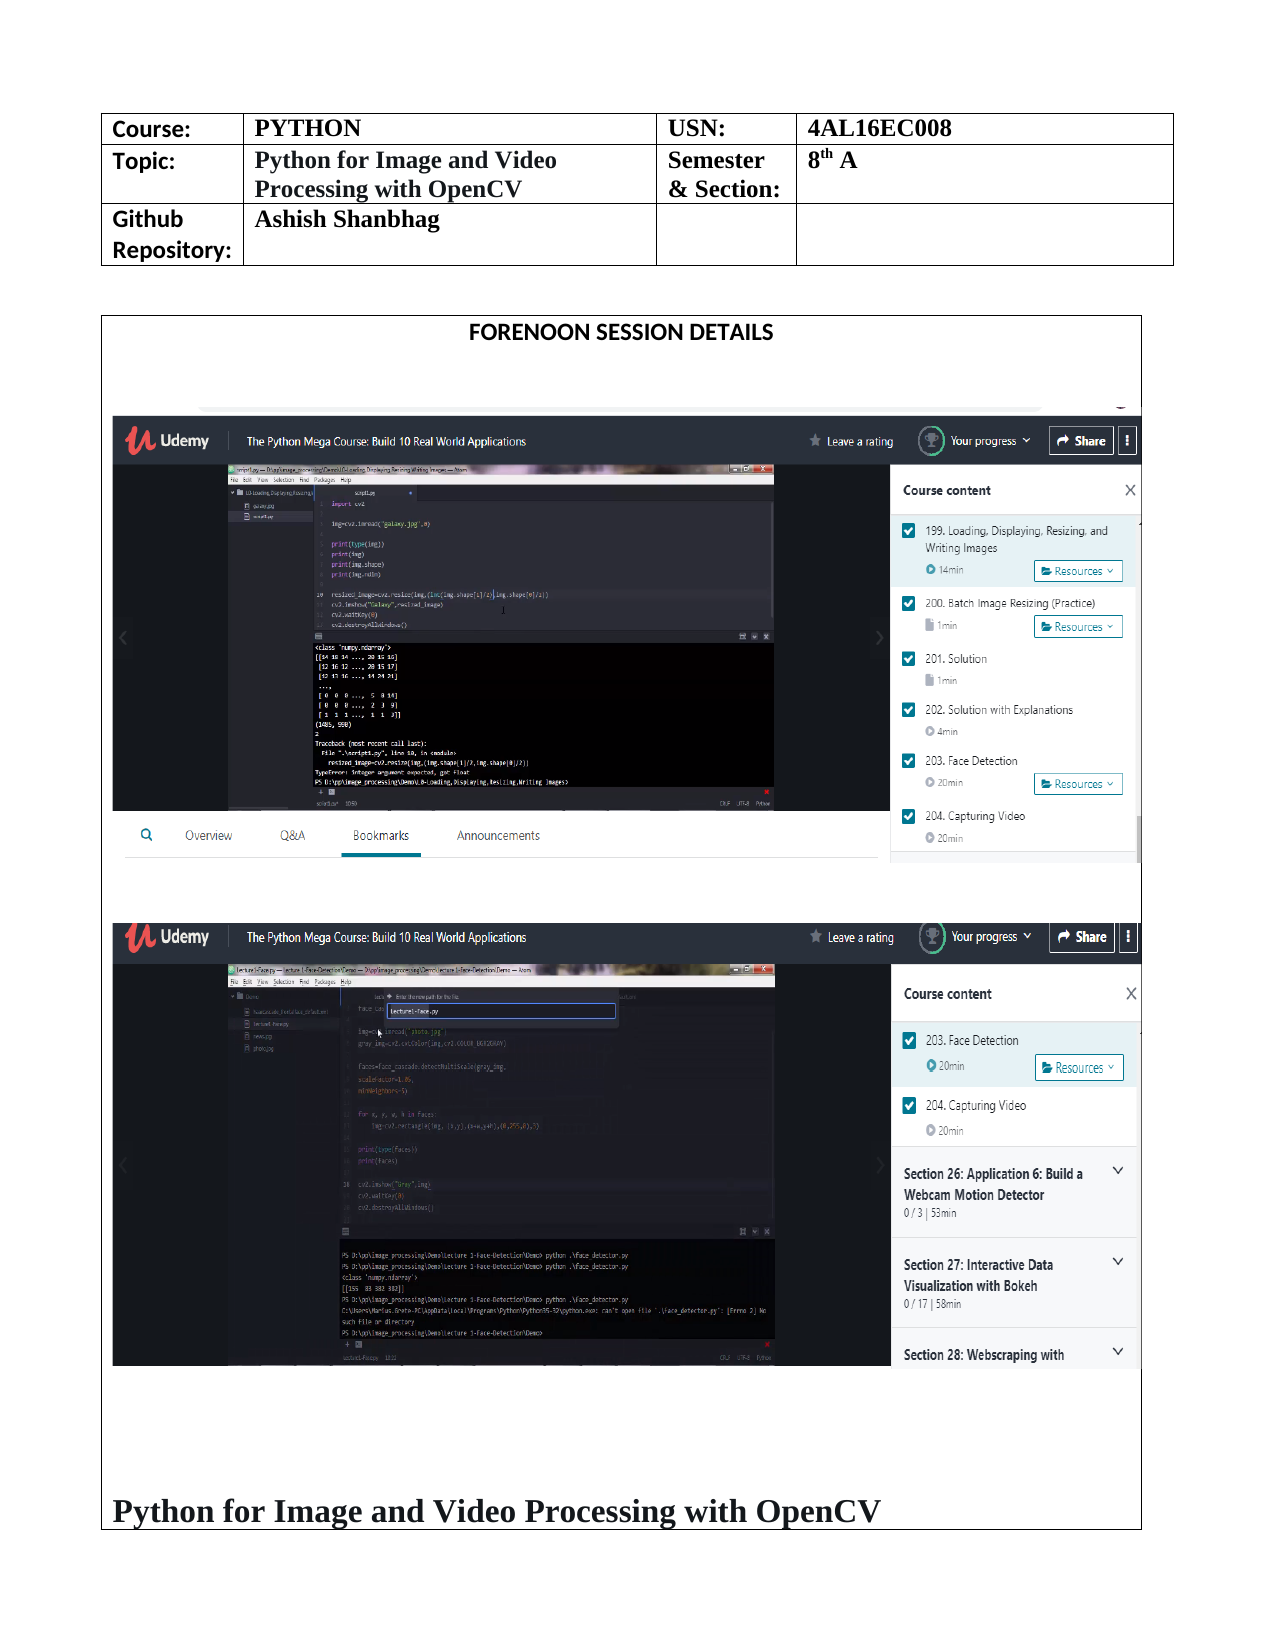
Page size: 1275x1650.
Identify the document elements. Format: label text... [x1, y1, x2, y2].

table_cell Github Repository: [102, 204, 243, 265]
table_cell Semester & Section: [657, 145, 796, 203]
table_cell Topic: [102, 145, 243, 203]
picture [112, 923, 1142, 1369]
table_cell Course: [102, 114, 243, 144]
table_cell 4AL16EC008 [797, 114, 1173, 144]
table_cell USN: [657, 114, 796, 144]
table_cell Ashish Shanbhag [244, 204, 656, 265]
table_cell [797, 204, 1173, 265]
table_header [102, 316, 1141, 1529]
table_cell PYTHON [244, 114, 656, 144]
table_cell Python for Image and Video Processing with OpenCV [244, 145, 656, 203]
picture [112, 407, 1142, 863]
table_cell [657, 204, 796, 265]
table_cell 8th A [797, 145, 1173, 203]
